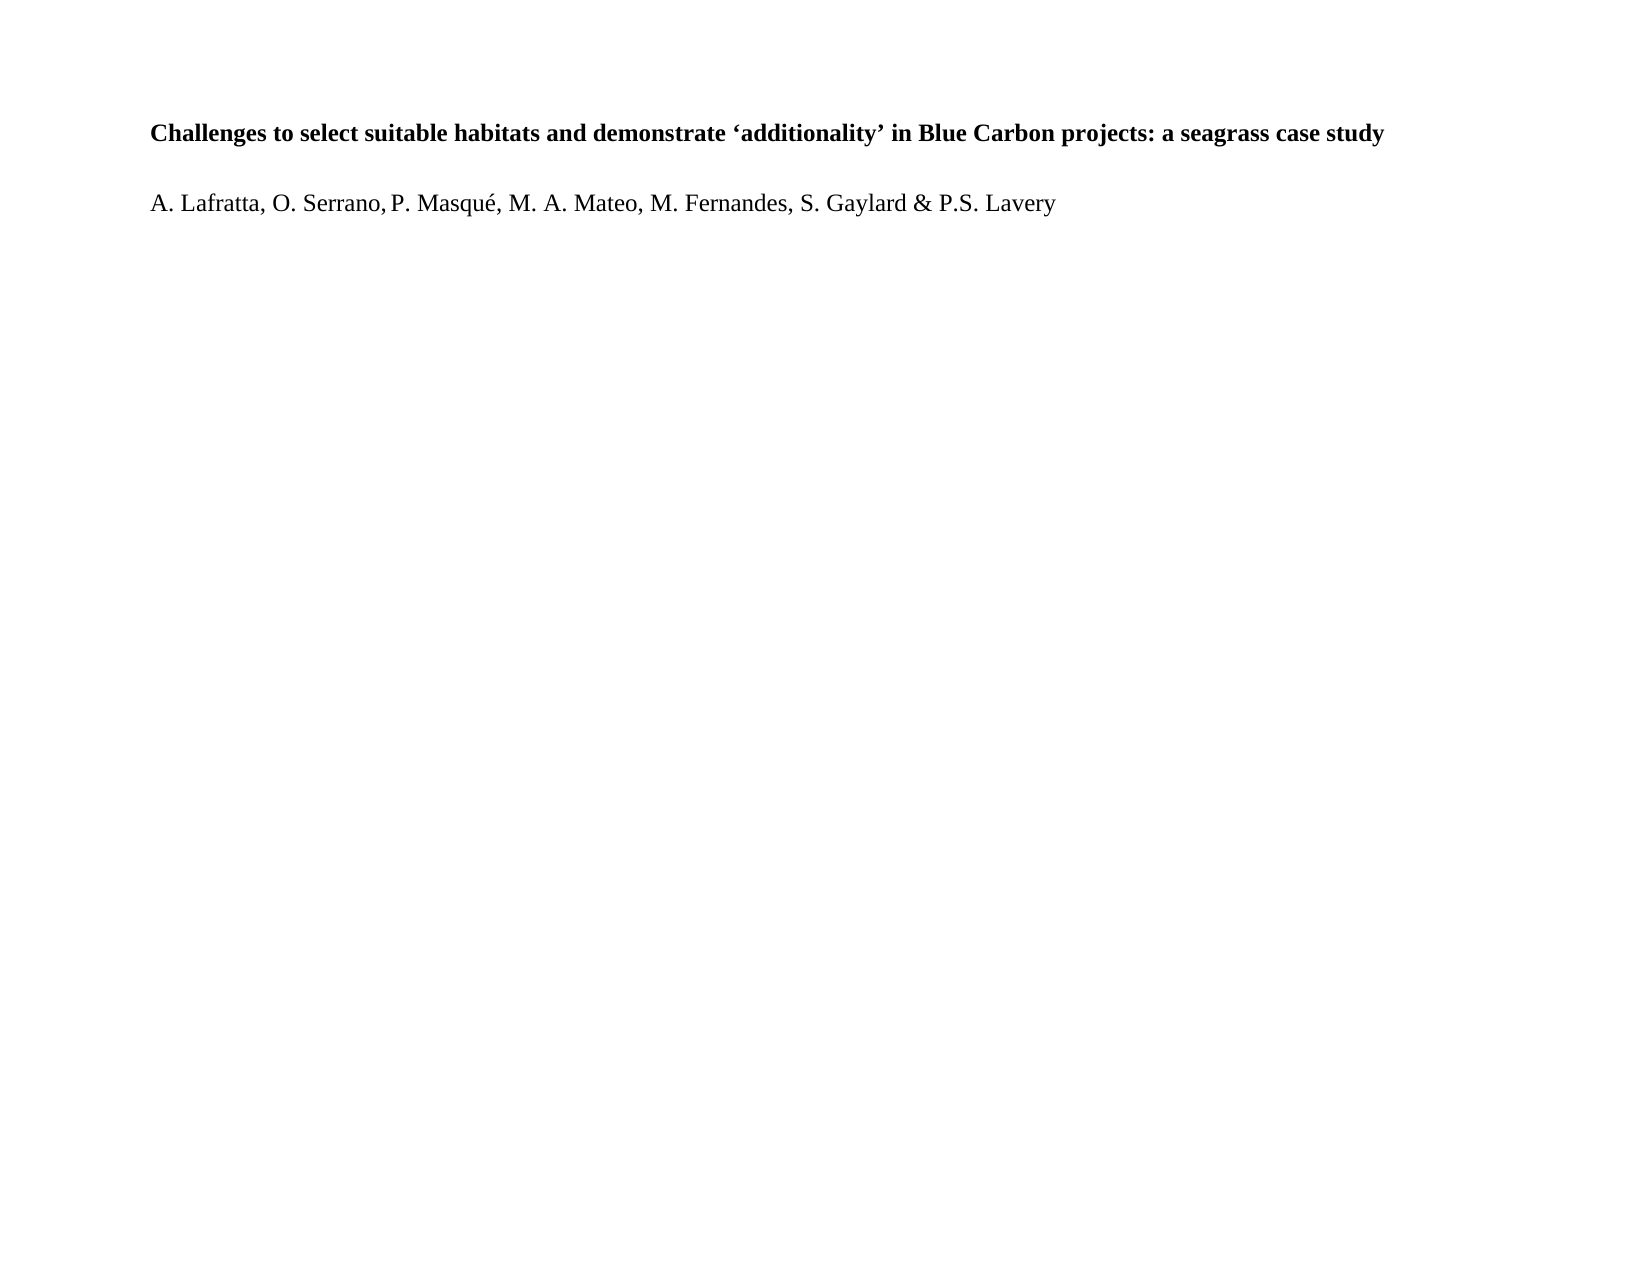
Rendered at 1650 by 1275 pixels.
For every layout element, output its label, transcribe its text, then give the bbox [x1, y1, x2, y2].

text Challenges to select suitable habitats and demonstrate ‘additionality’ in Blue Carbon projects: a seagrass case study [150, 118, 1500, 147]
text A. Lafratta, O. Serrano, P. Masqué, M. A. Mateo, M. Fernandes, S. Gaylard & P.S. Lavery [150, 188, 1500, 217]
